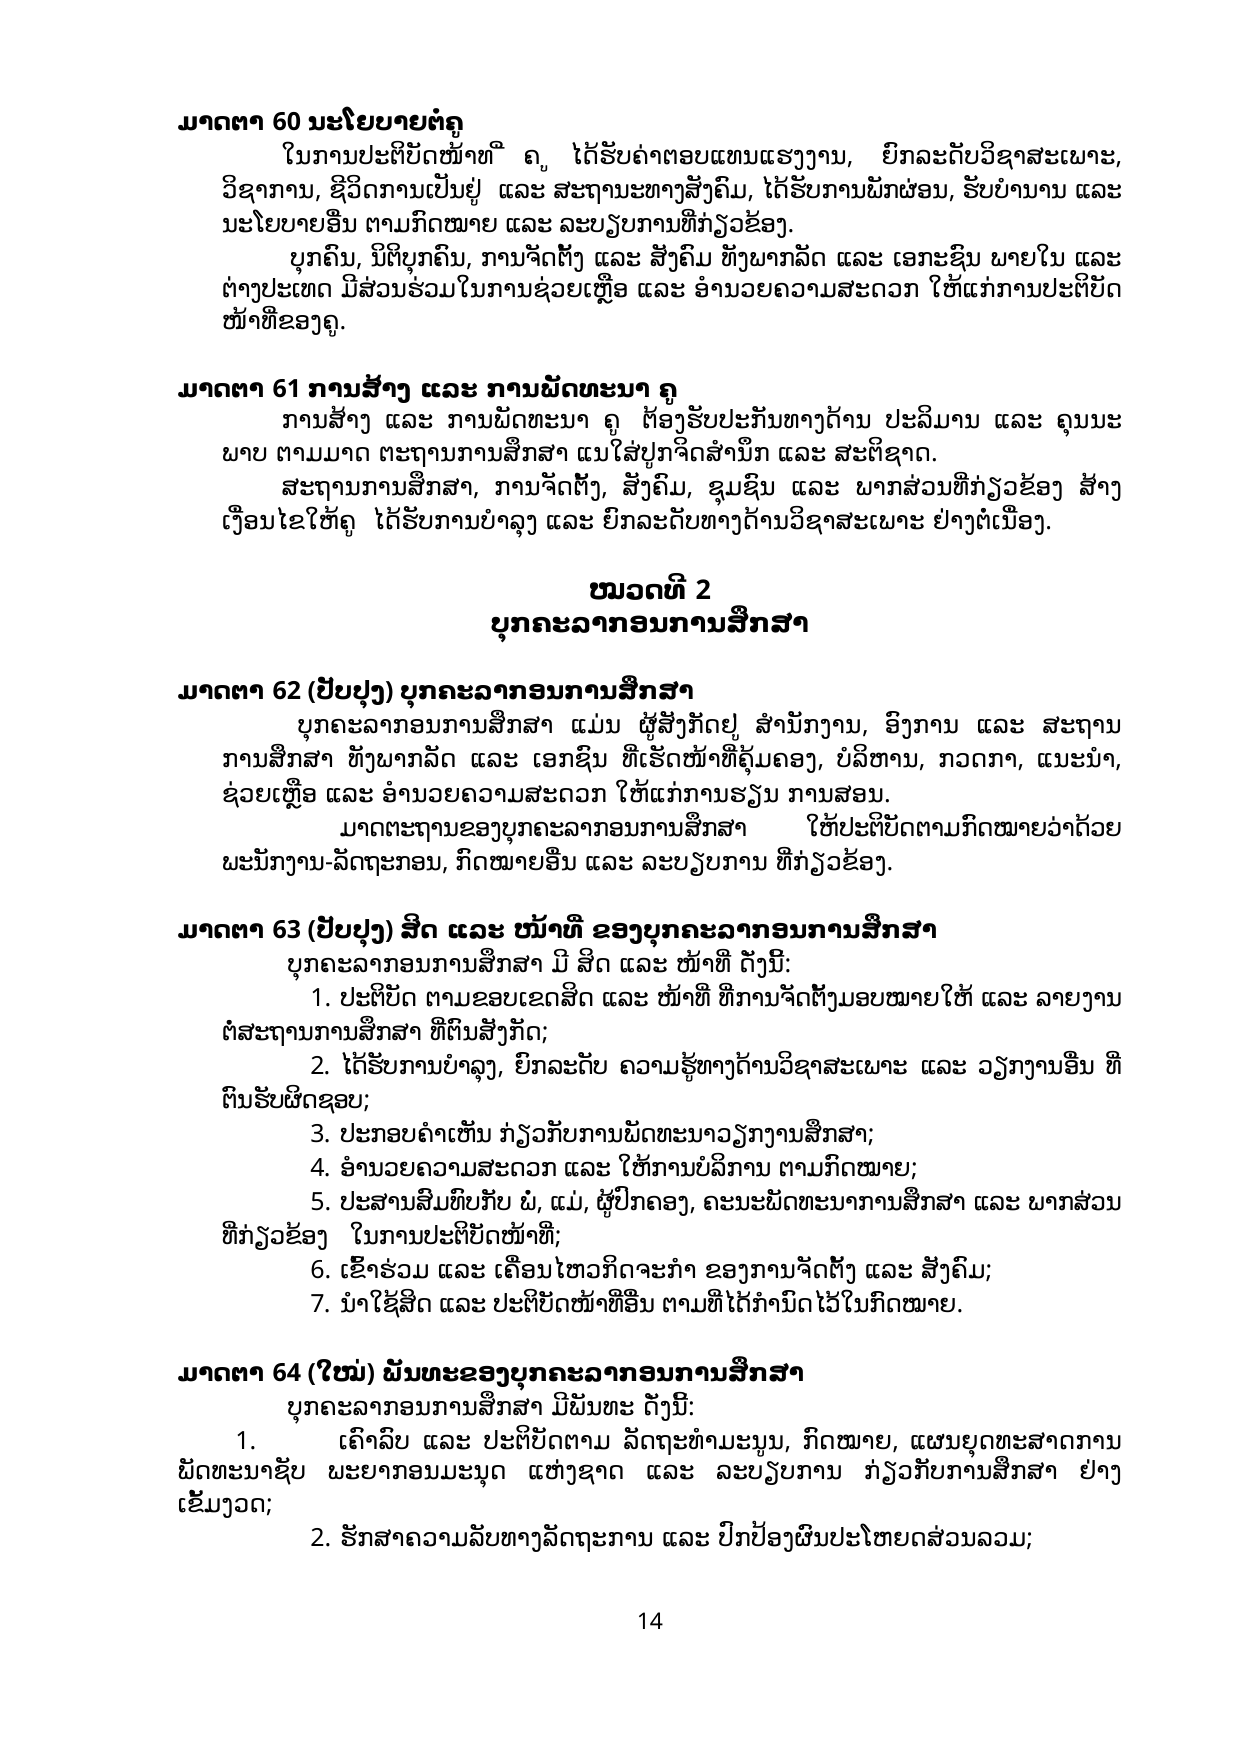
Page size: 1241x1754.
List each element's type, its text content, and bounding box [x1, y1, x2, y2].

list ປະຕິບັດ ​ຕາມ​ຂອບ​ເຂດ​ສິດ ແລະ ໜ້າທີ່ ທີ່​ການຈັດຕັ້ງມອບໝາຍ​ໃຫ້ ແລະ ລາຍ​ງານ​ ຕໍ່ສະຖານການສຶກສາ ທີ່ຕົນສັງກັດ; [222, 979, 1122, 1048]
list ປະກອບ​​ຄຳ​ເຫັນ ກ່ຽວກັບ​ການ​ພັດທະນາ​ວຽກງານ​​ສຶກສາ; [222, 1116, 1122, 1150]
text ບຸກຄະລາ​ກອນການ​ສຶກສາ ມີ ສິດ ​ແລະ ໜ້າທີ່​ ດັ່ງນີ້: [222, 946, 1122, 979]
text ບຸກຄົນ, ນິຕິບຸກຄົນ, ການຈັດ​ຕັ້ງ ​ແລະ ສັງຄົມ ທັງ​ພາກລັດ ​ແລະ ​ເອກະ​ຊົນ ພາຍໃນ ແລະ ຕ່າງປະເທດ​ ມີ​ສ່ວນ​ຮ່ວມ​ໃນການຊ່ວຍເຫຼືອ ແລະ ອຳນວຍຄວາມສະດວກ ໃຫ້ແກ່ການປະຕິບັດໜ້າທີ່ຂອງຄູ. [222, 240, 1122, 337]
list ອຳນວຍຄວາມສະດວກ ແລະ ໃຫ້ການບໍລິການ ຕາມກົດໝາຍ; [222, 1150, 1122, 1184]
list ເຂົ້າຮ່ວມ ແລະ ເຄື່ອນໄຫວກິດຈະກຳ ຂອງການຈັດຕັ້ງ ແລະ ສັງຄົມ; [222, 1252, 1122, 1286]
text ບຸກຄະລາກອນການສຶກສາ ແມ່ນ ຜູ້ສັງກັດຢູ່ ສໍານັກງານ, ອົງການ ແລະ ສະຖານການສຶກສາ ທັງພາກລັດ ແລະ ເອກຊົນ ທີ່ເຮັດໜ້າທີ່ຄຸ້ມຄອງ, ບໍລິຫານ, ກວດກາ, ແນະນຳ, ຊ່ວຍເຫຼືອ ແລະ ອຳນວຍຄວາມສະດວກ ໃຫ້ແກ່ການຮຽນ ການສອນ. [222, 707, 1122, 809]
text ມາດຕາ 64 (ໃໝ່) ພັນທະຂອງ​ບຸກຄະລາ​ກອນການ​ສຶກສາ [177, 1354, 1122, 1388]
text ໝວດ​ທີ 2 [177, 571, 1122, 607]
list ຮັກສາຄວາມລັບທາງລັດຖະການ ແລະ ປົກປ້ອງຜົນປະໂຫຍດສ່ວນລວມ; [222, 1520, 1122, 1554]
text ບຸກຄະລາ​ກອນການ​ສຶກສາ ມີພັນທະ ດັ່ງນີ້: [222, 1388, 1122, 1422]
text ມາດຕາ 61 ການ​ສ້າງ ​ແລະ ການພັດທະນາ ​ຄູ [177, 371, 1122, 405]
text ບຸກຄະລາ​ກອນການ​ສຶກສາ [177, 607, 1122, 639]
text ມາດຕາ 62 (ປັບປຸງ) ບຸກຄະລາ​ກອນການ​ສຶກສາ [177, 673, 1122, 707]
text ມາດຕາ 60 ນະ​ໂຍບາຍ​ຕໍ່ຄູ [177, 103, 1122, 137]
text ມາດຕະຖານຂອງ​ບຸກຄະລາ​ກອນການ​ສຶກສາ ​​ໃຫ້​ປະຕິບັດ​ຕາມ​ກົດໝາຍວ່າດ້ວຍພະນັກງານ-ລັດຖະກອນ, ກົດໝາຍອື່ນ ແລະ ລະບຽບການ ທີ່ກ່ຽວຂ້ອງ. [222, 809, 1122, 877]
text ມາດຕາ 63 (ປັບປຸງ) ສິດ ແລະ ໜ້າທີ່ ຂອງບຸກຄະລາ​ກອນການ​ສຶກສາ [177, 911, 1122, 946]
list ໄດ້ຮັບ​ການ​ບຳລຸງ, ຍົກ​ລະດັບ ຄວາມ​ຮູ້ທາງດ້ານວິຊາ​ສະ​ເພາະ​​ ​ແລະ ວຽກງານ​ອື່ນ ທີ່​ຕົນ​ຮັບຜິດຊອບ​; [222, 1048, 1122, 1116]
list ນຳ​ໃຊ້ສິດ ແລະ ປະຕິບັດໜ້າທີ່ອື່ນ ຕາມທີ່​​ໄດ້ກຳ​ນົດ​ໄວ້ໃນກົດໝາຍ. [222, 1286, 1122, 1320]
text ສະຖານ​ການ​ສຶກສາ, ການຈັດ​ຕັ້ງ, ສັງຄົມ, ຊຸມ​ຊົນ ​ແລະ ພາກສ່ວນ​ທີ່​ກ່ຽວ​ຂ້ອງ ສ້າງ​ເງື່ອນ​ໄຂ​ໃຫ້​ຄູ ໄດ້​ຮັບ​ການ​ບຳລຸງ​ ​ແລະ ​ຍົກ​ລະດັບທາງ​ດ້ານ​ວິຊາ​ສະ​ເພາະ​ ຢ່າງຕໍ່ເນື່ອງ. [222, 468, 1122, 536]
text ການ​ສ້າງ ​ແລະ ການພັດທະນາ ​ຄູ ​ຕ້ອງ​ຮັບປະກັນທາງ​ດ້ານ​ ປະລິມານ ແລະ ຄຸນ​ນະພາບ ຕາມ​ມາດ ຕະຖານການສຶກສາ ແນໃສ່ປູກຈິດສໍານຶກ ແລະ ສະຕິຊາດ. [222, 405, 1122, 468]
list ເຄົາລົບ ແລະ ປະຕິບັດຕາມ ລັດຖະທໍາມະນູນ, ກົດໝາຍ, ແຜນຍຸດທະສາດການພັດທະນາຊັບ ພະຍາກອນມະນຸດ ແຫ່ງຊາດ ແລະ ລະບຽບການ ກ່ຽວກັບການສຶກສາ ຢ່າງເຂັ້ມງວດ; [177, 1422, 1122, 1520]
text ໃນການປະຕິບັດໜ້າທີ່ ຄູ ໄດ້​ຮັບ​ຄ່າ​ຕອບ​ແທນ​ແຮງ​ງານ, ຍົກລະດັບວິຊາ​ສະ​ເພາະ, ວິຊາການ, ຊີວິດການເປັນຢູ່ ແລະ ສະຖານະທາງສັງຄົມ, ​ໄດ້​ຮັບ​ການພັກຜ່ອນ, ຮັບ​​ບຳນານ ແລະ ນະ​ໂຍບາຍ​ອື່ນ​ ຕາມ​ກົດໝາຍ ​ແລະ ລະບຽບການທີ່ກ່ຽວຂ້ອງ. [222, 137, 1122, 240]
list ປະສານສົມທົບກັບ ພໍ່, ແມ່, ຜູ້ປົກຄອງ, ຄະນະພັດທະນາການສຶກສາ ແລະ ພາກສ່ວນທີ່ກ່ຽວຂ້ອງ ໃນການປະຕິບັດໜ້າທີ່; [222, 1184, 1122, 1252]
